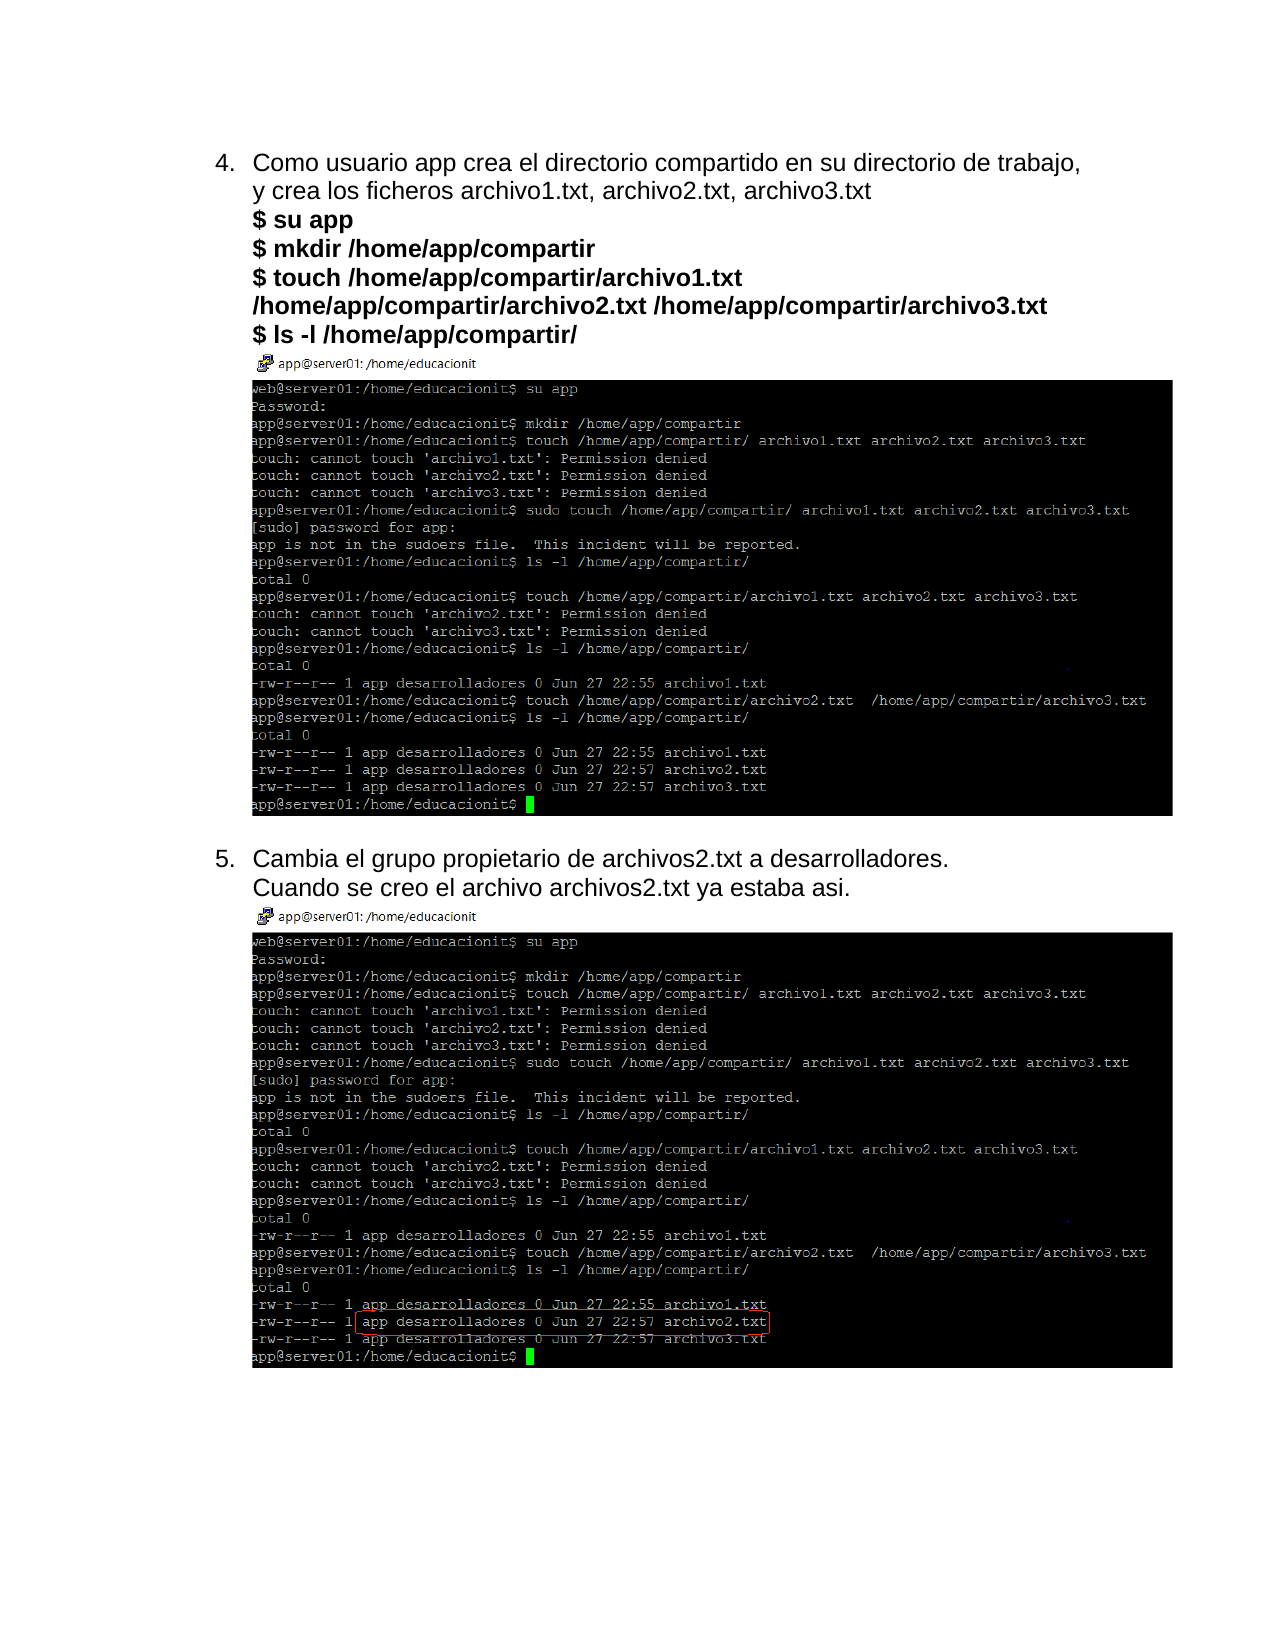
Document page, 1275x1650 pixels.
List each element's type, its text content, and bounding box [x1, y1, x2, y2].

list Cambia el grupo propietario de archivos2.txt a desarrolladores. [215, 844, 1098, 873]
list Como usuario app crea el directorio compartido en su directorio de trabajo, y crea los ficheros archivo1.txt, archivo2.txt, archivo3.txt [215, 148, 1098, 205]
list $ touch /home/app/compartir/archivo1.txt /home/app/compartir/archivo2.txt /home/app/compartir/archivo3.txt [252, 263, 1098, 320]
list $ su app [252, 205, 1098, 234]
list $ mkdir /home/app/compartir [252, 234, 1098, 263]
list Cuando se creo el archivo archivos2.txt ya estaba asi. [252, 873, 1098, 901]
picture [252, 348, 1173, 816]
picture [252, 901, 1173, 1368]
list $ ls -l /home/app/compartir/ [252, 320, 1098, 348]
